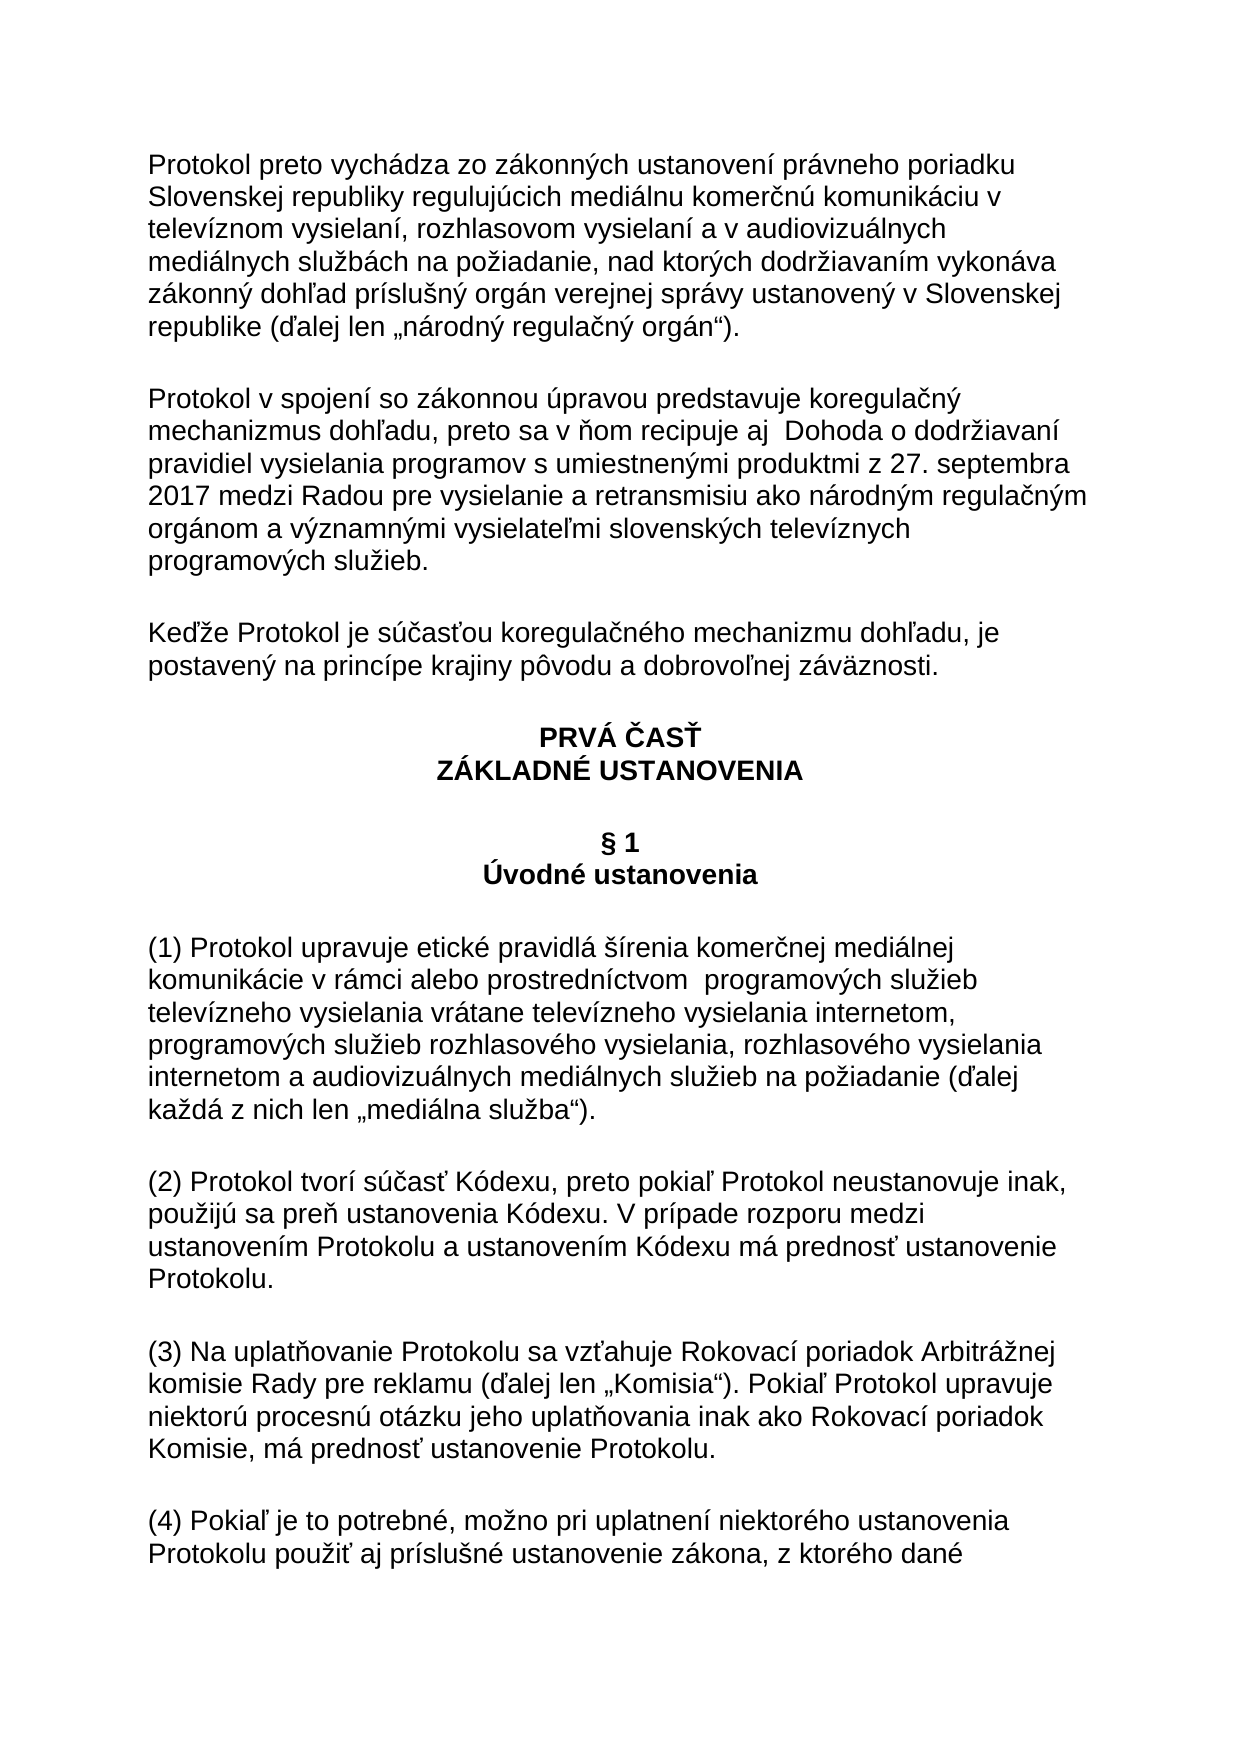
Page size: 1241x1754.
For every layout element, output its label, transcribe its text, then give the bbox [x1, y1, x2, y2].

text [148, 1504, 1093, 1569]
text PRVÁ ČASŤ ZÁKLADNÉ USTANOVENIA [148, 721, 1093, 786]
text (3) Na uplatňovanie Protokolu sa vzťahuje Rokovací poriadok Arbitrážnej komisie Rady pre reklamu (ďalej len „Komisia“). Pokiaľ Protokol upravuje niektorú procesnú otázku jeho uplatňovania inak ako Rokovací poriadok Komisie, má prednosť ustanovenie Protokolu. [148, 1335, 1093, 1464]
text Protokol preto vychádza zo zákonných ustanovení právneho poriadku Slovenskej republiky regulujúcich mediálnu komerčnú komunikáciu v televíznom vysielaní, rozhlasovom vysielaní a v audiovizuálnych mediálnych službách na požiadanie, nad ktorých dodržiavaním vykonáva zákonný dohľad príslušný orgán verejnej správy ustanovený v Slovenskej republike (ďalej len „národný regulačný orgán“). [148, 148, 1093, 342]
text § 1 Úvodné ustanovenia [148, 826, 1093, 891]
text Keďže Protokol je súčasťou koregulačného mechanizmu dohľadu, je postavený na princípe krajiny pôvodu a dobrovoľnej záväznosti. [148, 616, 1093, 681]
text Protokol v spojení so zákonnou úpravou predstavuje koregulačný mechanizmus dohľadu, preto sa v ňom recipuje aj Dohoda o dodržiavaní pravidiel vysielania programov s umiestnenými produktmi z 27. septembra 2017 medzi Radou pre vysielanie a retransmisiu ako národným regulačným orgánom a významnými vysielateľmi slovenských televíznych programových služieb. [148, 382, 1093, 576]
text (1) Protokol upravuje etické pravidlá šírenia komerčnej mediálnej komunikácie v rámci alebo prostredníctvom programových služieb televízneho vysielania vrátane televízneho vysielania internetom, programových služieb rozhlasového vysielania, rozhlasového vysielania internetom a audiovizuálnych mediálnych služieb na požiadanie (ďalej každá z nich len „mediálna služba“). [148, 931, 1093, 1125]
text (2) Protokol tvorí súčasť Kódexu, preto pokiaľ Protokol neustanovuje inak, použijú sa preň ustanovenia Kódexu. V prípade rozporu medzi ustanovením Protokolu a ustanovením Kódexu má prednosť ustanovenie Protokolu. [148, 1165, 1093, 1295]
